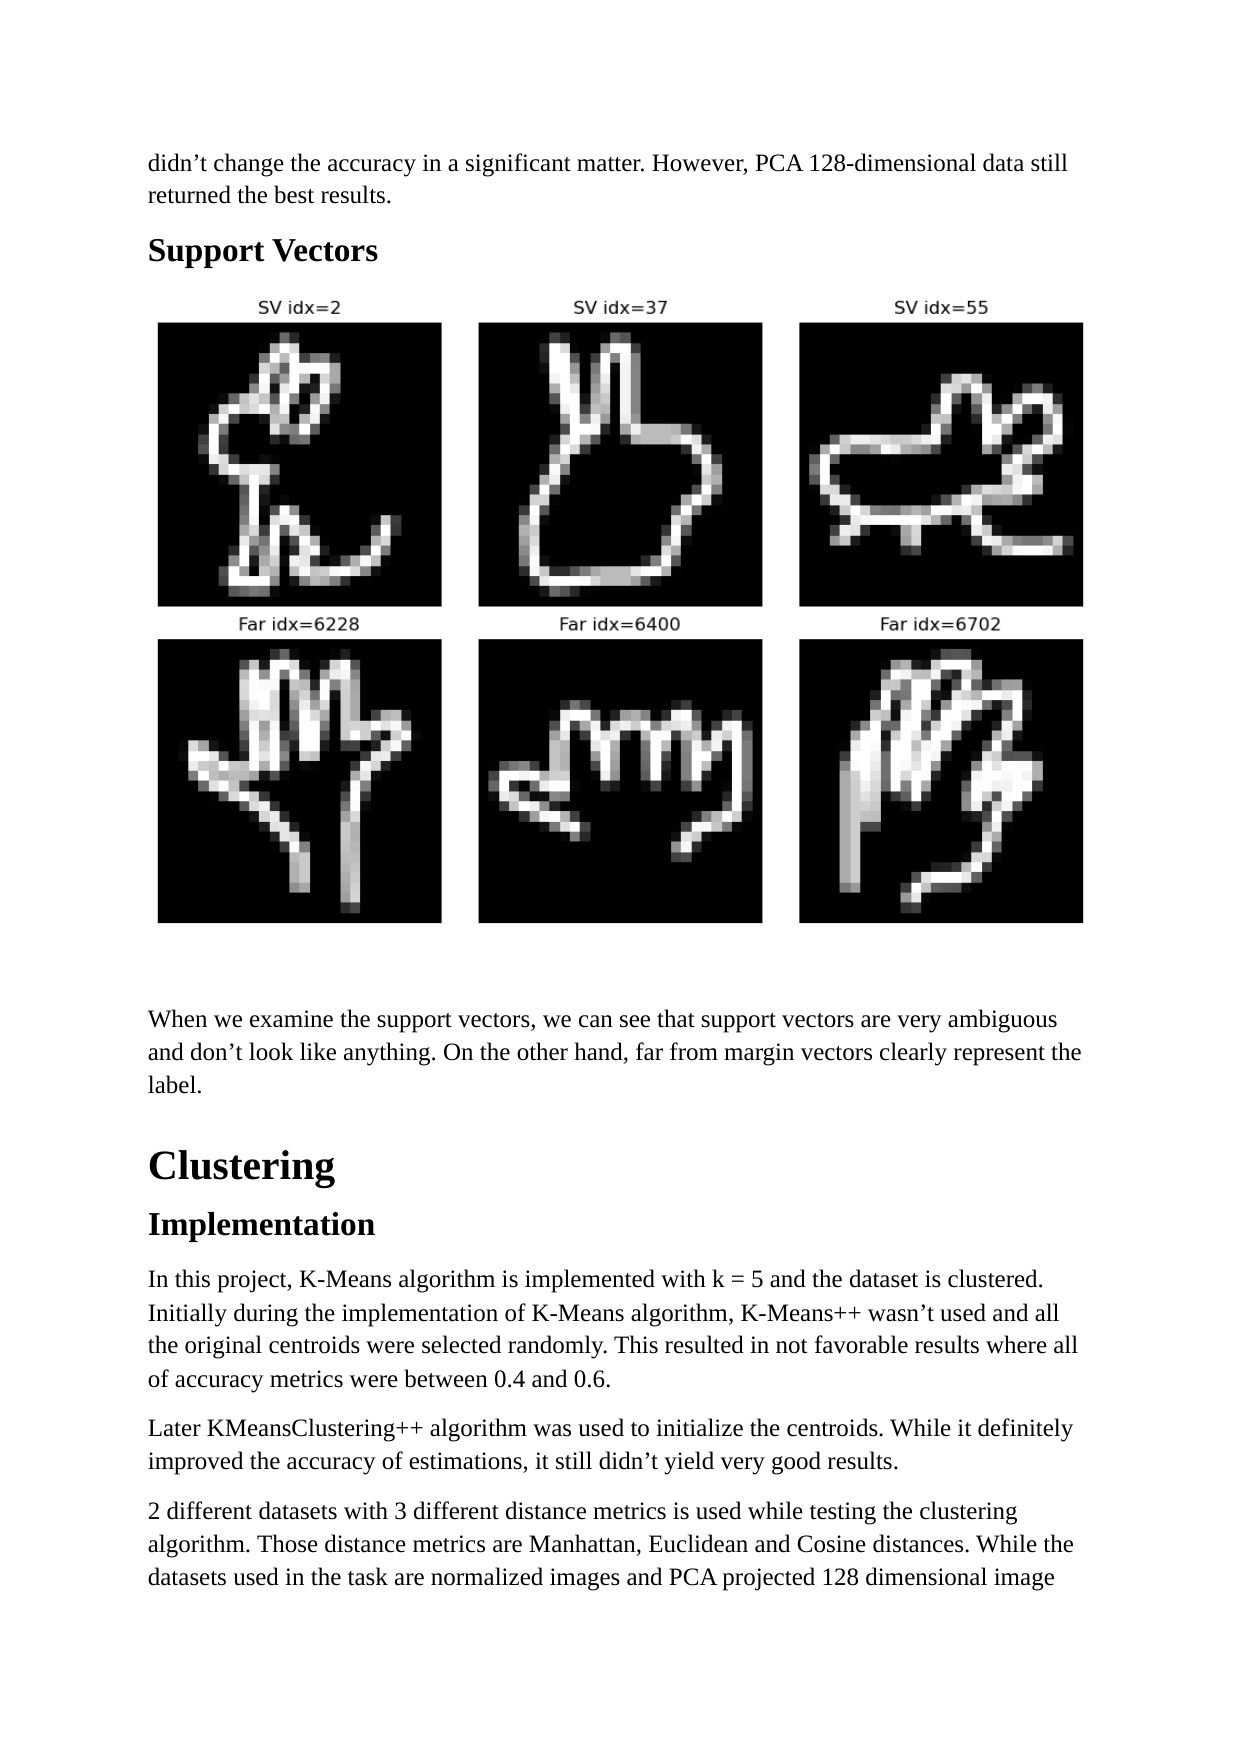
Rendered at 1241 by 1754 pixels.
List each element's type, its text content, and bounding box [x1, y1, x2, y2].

text In this project, K-Means algorithm is implemented with k = 5 and the dataset is clustered. Initially during the implementation of K-Means algorithm, K-Means++ wasn’t used and all the original centroids were selected randomly. This resulted in not favorable results where all of accuracy metrics were between 0.4 and 0.6. [148, 1264, 1093, 1392]
subtitle Implementation [148, 1204, 1093, 1242]
subtitle Support Vectors [148, 230, 1093, 269]
text When we examine the support vectors, we can see that support vectors are very ambiguous and don’t look like anything. On the other hand, far from margin vectors clearly represent the label. [148, 1004, 1093, 1099]
text Later KMeansClustering++ algorithm was used to initialize the centroids. While it definitely improved the accuracy of estimations, it still didn’t yield very good results. [148, 1413, 1093, 1475]
subtitle Clustering [148, 1140, 1093, 1188]
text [148, 1496, 1093, 1591]
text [148, 148, 1093, 209]
picture [147, 291, 1093, 934]
